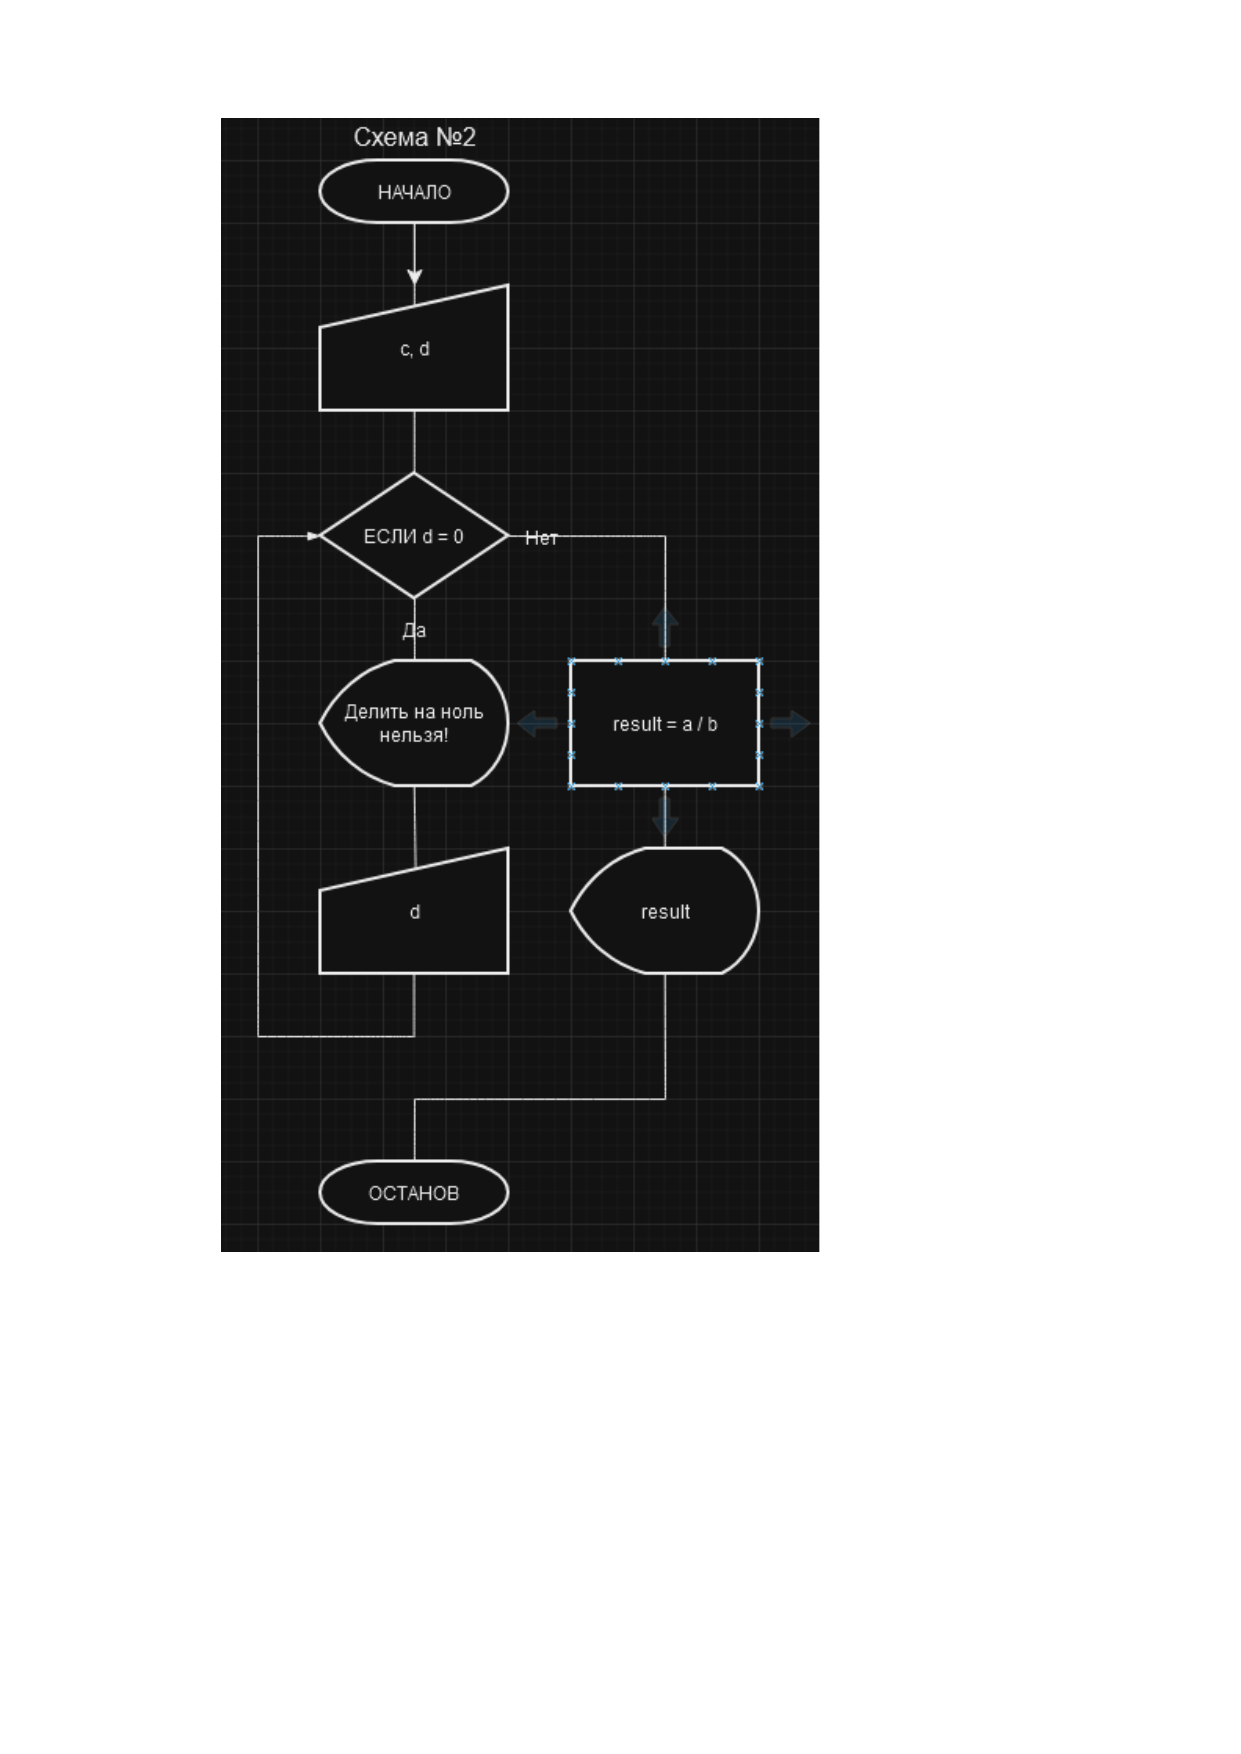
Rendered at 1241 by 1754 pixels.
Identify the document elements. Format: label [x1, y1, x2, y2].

picture [221, 118, 820, 1252]
